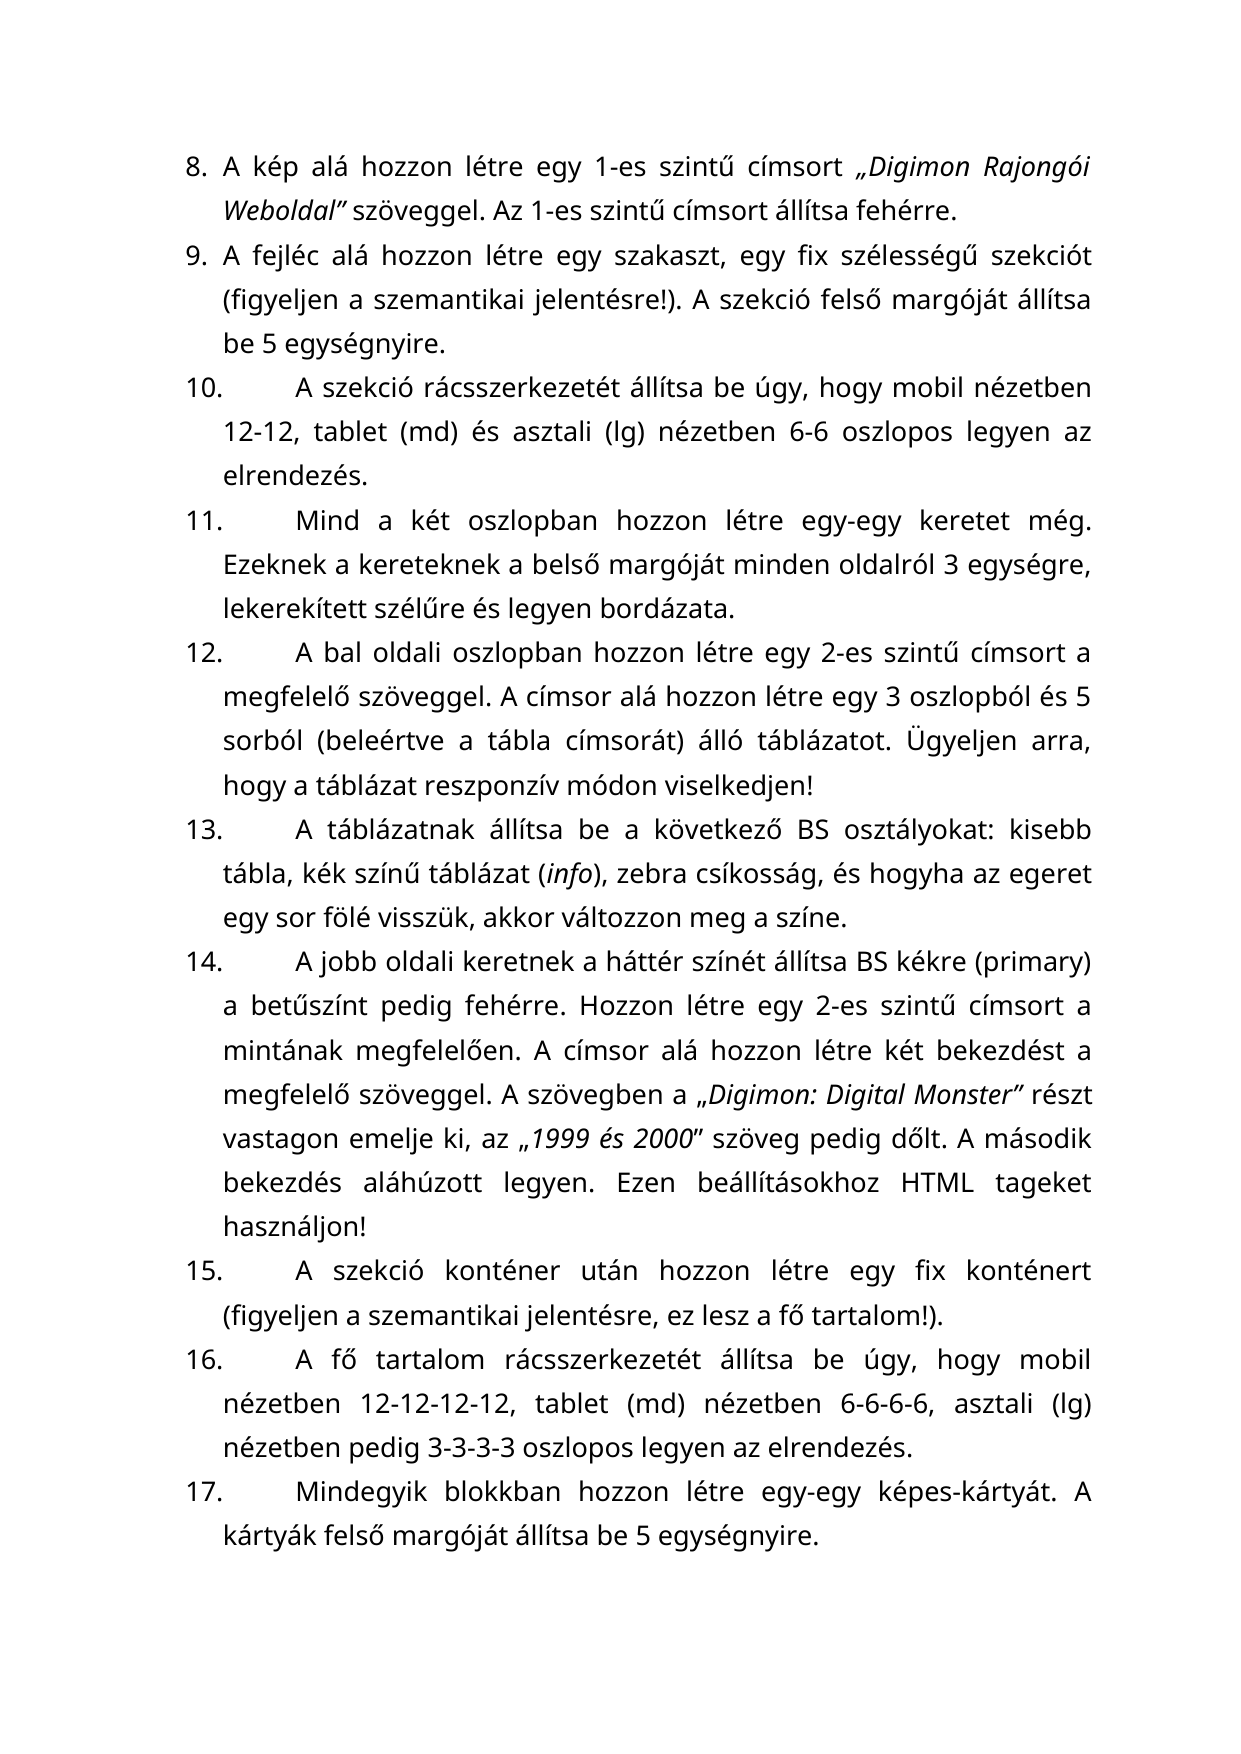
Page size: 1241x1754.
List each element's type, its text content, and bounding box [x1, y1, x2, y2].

list A szekció konténer után hozzon létre egy fix konténert (figyeljen a szemantikai jelentésre, ez lesz a fő tartalom!). [185, 1252, 1093, 1333]
list A kép alá hozzon létre egy 1-es szintű címsort „Digimon Rajongói Weboldal” szöveggel. Az 1-es szintű címsort állítsa fehérre. [185, 148, 1093, 229]
list A bal oldali oszlopban hozzon létre egy 2-es szintű címsort a megfelelő szöveggel. A címsor alá hozzon létre egy 3 oszlopból és 5 sorból (beleértve a tábla címsorát) álló táblázatot. Ügyeljen arra, hogy a táblázat reszponzív módon viselkedjen! [185, 633, 1093, 803]
list A táblázatnak állítsa be a következő BS osztályokat: kisebb tábla, kék színű táblázat (info), zebra csíkosság, és hogyha az egeret egy sor fölé visszük, akkor változzon meg a színe. [185, 810, 1093, 935]
list A fejléc alá hozzon létre egy szakaszt, egy fix szélességű szekciót (figyeljen a szemantikai jelentésre!). A szekció felső margóját állítsa be 5 egységnyire. [185, 236, 1093, 361]
list A szekció rácsszerkezetét állítsa be úgy, hogy mobil nézetben 12-12, tablet (md) és asztali (lg) nézetben 6-6 oszlopos legyen az elrendezés. [185, 368, 1093, 494]
list A fő tartalom rácsszerkezetét állítsa be úgy, hogy mobil nézetben 12-12-12-12, tablet (md) nézetben 6-6-6-6, asztali (lg) nézetben pedig 3-3-3-3 oszlopos legyen az elrendezés. [185, 1340, 1093, 1465]
list Mindegyik blokkban hozzon létre egy-egy képes-kártyát. A kártyák felső margóját állítsa be 5 egységnyire. [185, 1473, 1093, 1554]
list A jobb oldali keretnek a háttér színét állítsa BS kékre (primary) a betűszínt pedig fehérre. Hozzon létre egy 2-es szintű címsort a mintának megfelelően. A címsor alá hozzon létre két bekezdést a megfelelő szöveggel. A szövegben a „Digimon: Digital Monster” részt vastagon emelje ki, az „1999 és 2000” szöveg pedig dőlt. A második bekezdés aláhúzott legyen. Ezen beállításokhoz HTML tageket használjon! [185, 943, 1093, 1244]
list Mind a két oszlopban hozzon létre egy-egy keretet még. Ezeknek a kereteknek a belső margóját minden oldalról 3 egységre, lekerekített szélűre és legyen bordázata. [185, 501, 1093, 626]
